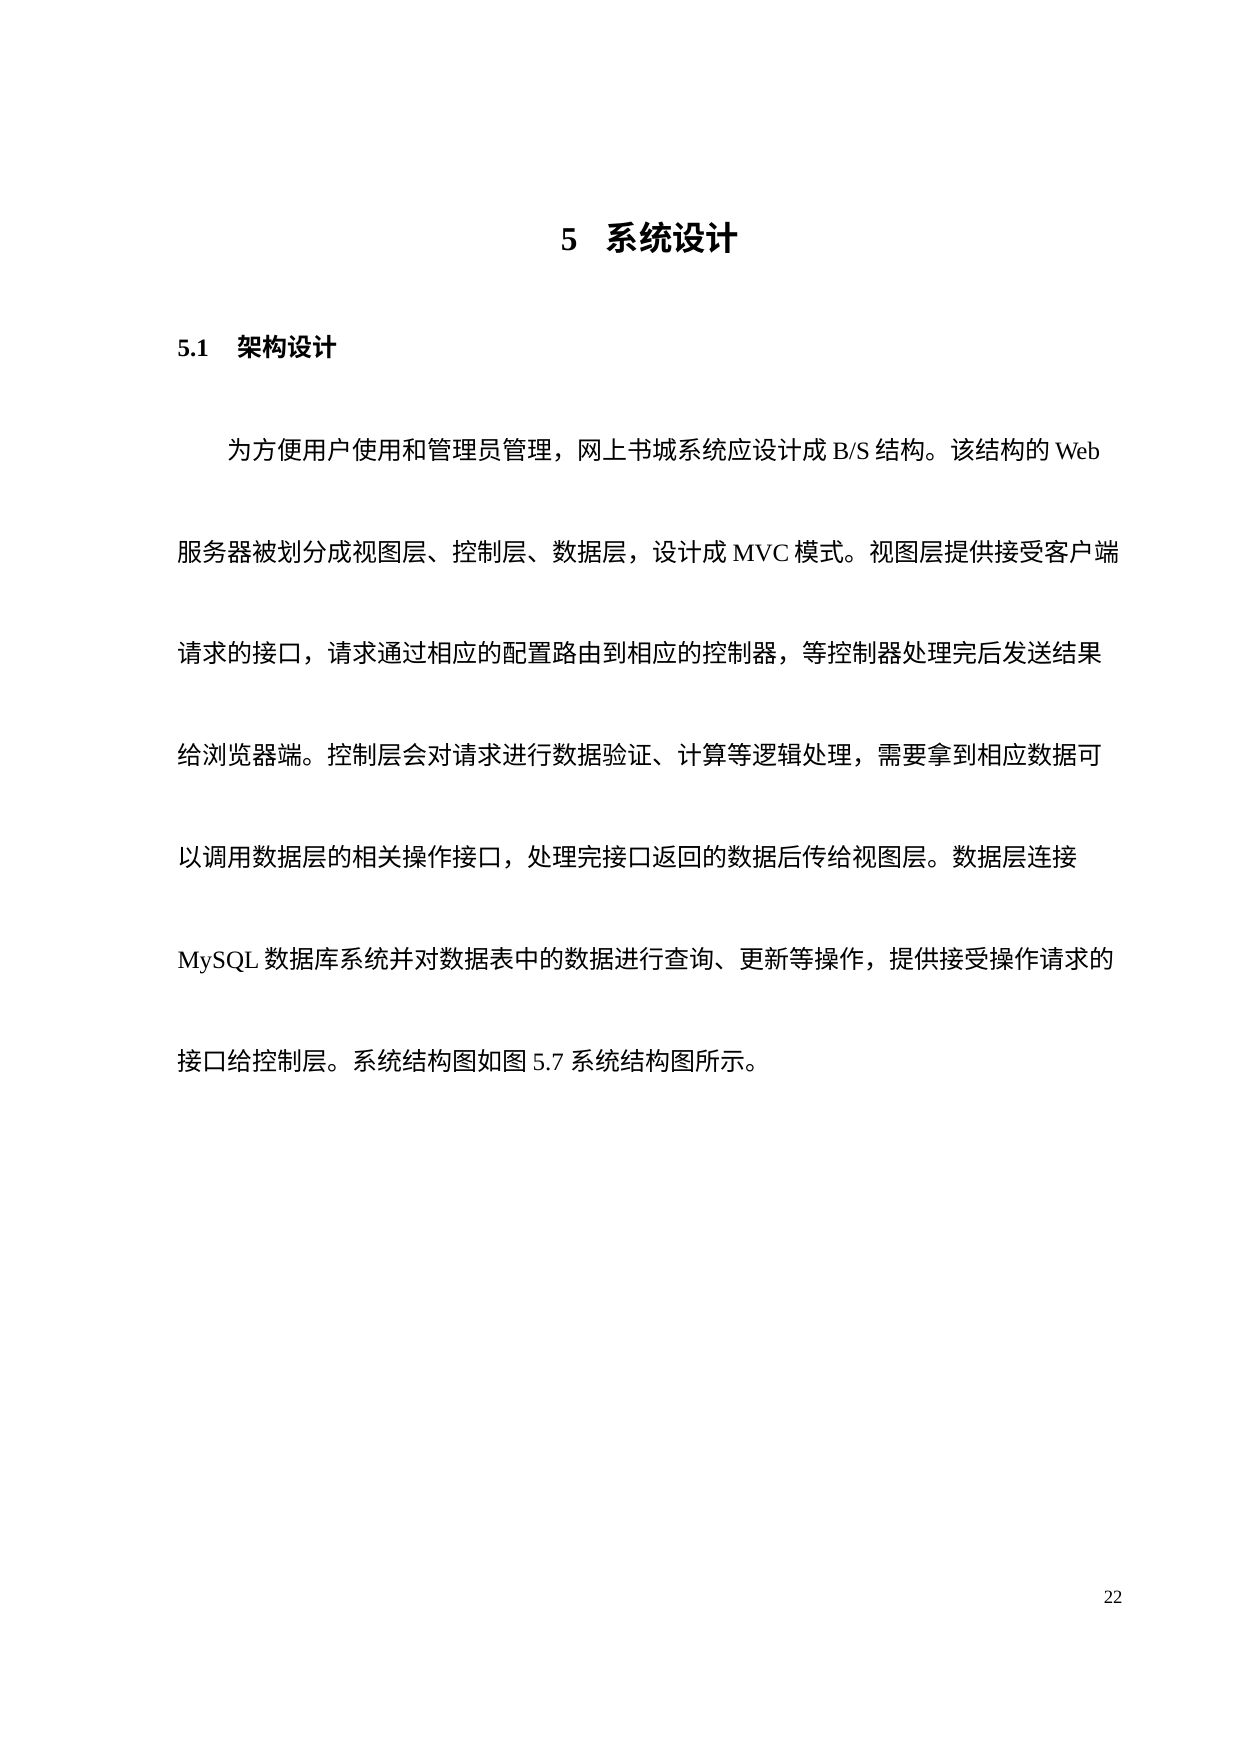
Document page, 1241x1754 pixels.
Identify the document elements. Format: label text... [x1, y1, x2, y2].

subtitle 系统设计 [177, 202, 1122, 270]
subtitle 架构设计 [177, 311, 1122, 379]
